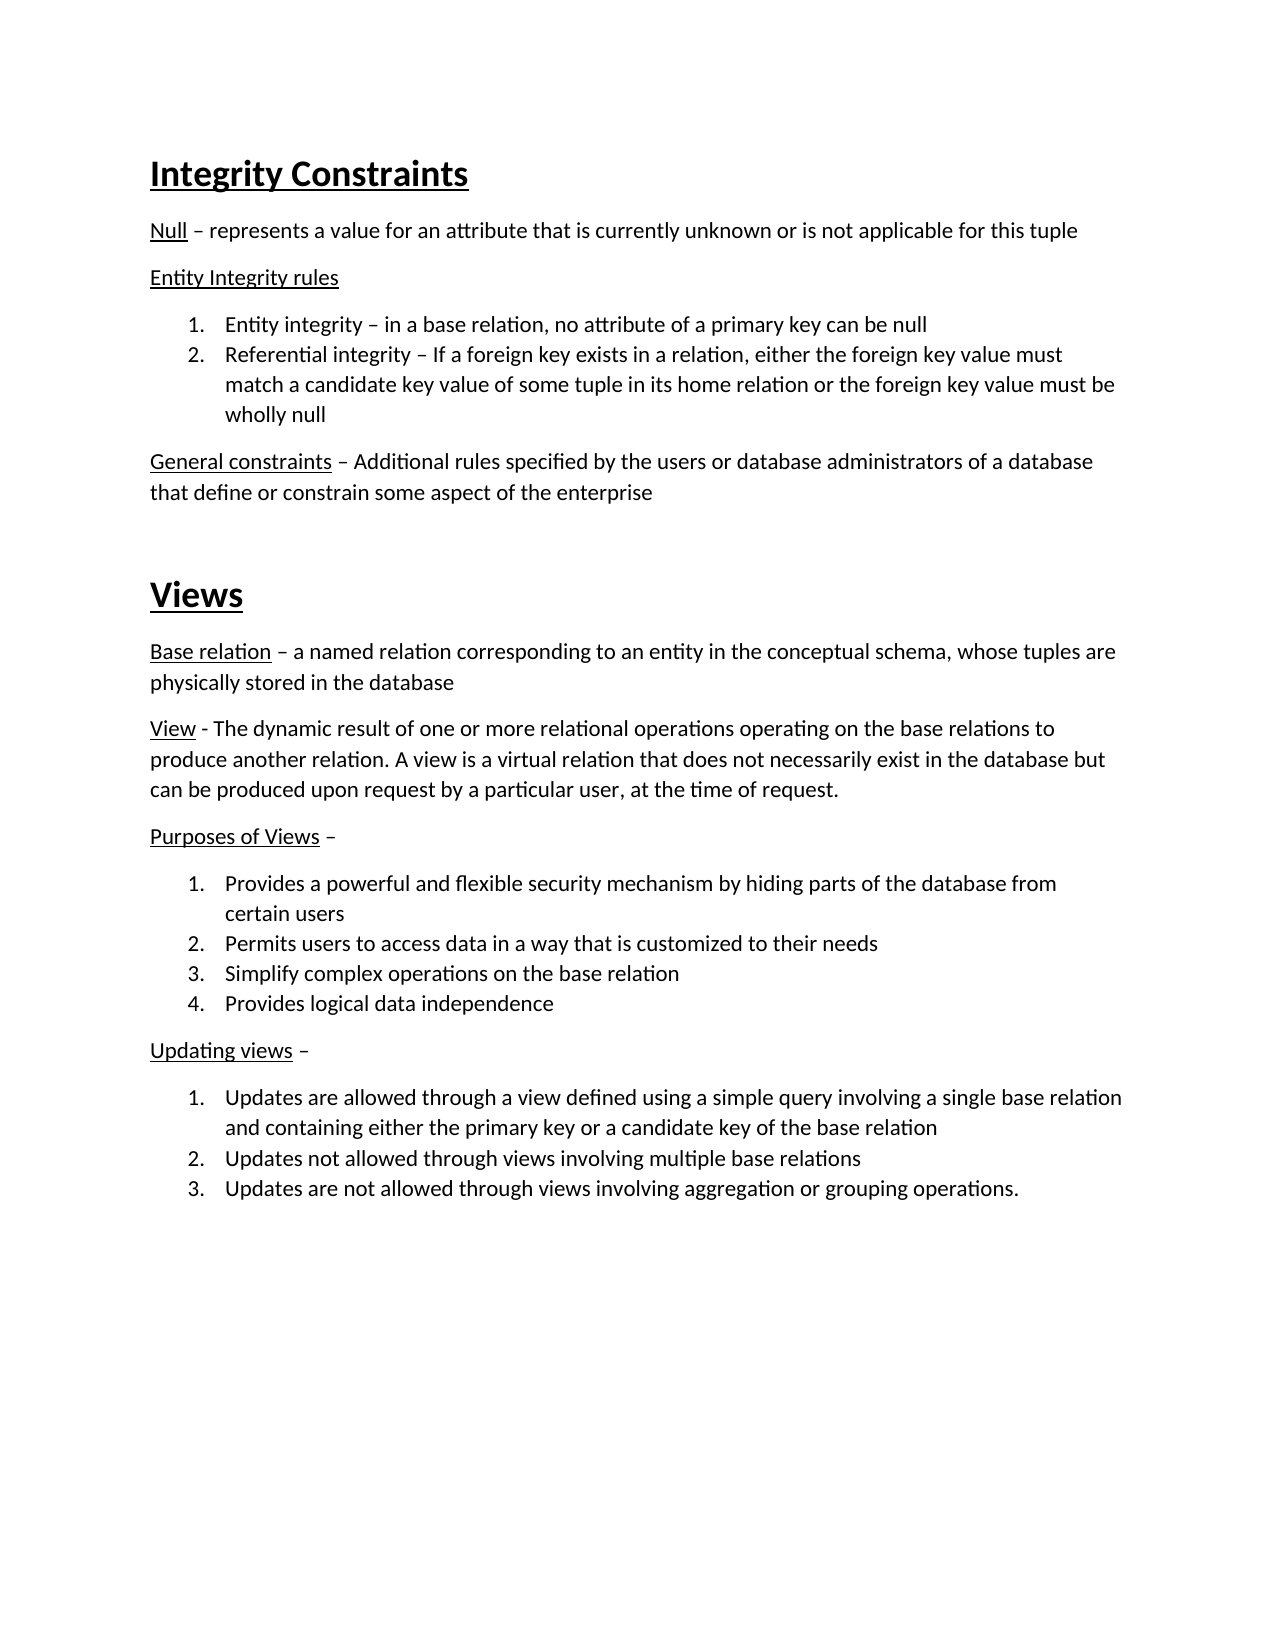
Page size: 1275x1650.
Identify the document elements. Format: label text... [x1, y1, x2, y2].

text Integrity Constraints [150, 150, 1125, 196]
text Entity Integrity rules [150, 263, 1125, 291]
list Provides a powerful and flexible security mechanism by hiding parts of the database from certain users [187, 869, 1125, 927]
text Null – represents a value for an attribute that is currently unknown or is not applicable for this tuple [150, 216, 1125, 244]
list Updates are allowed through a view defined using a simple query involving a single base relation and containing either the primary key or a candidate key of the base relation [187, 1083, 1125, 1142]
list Simplify complex operations on the base relation [187, 959, 1125, 987]
text General constraints – Additional rules specified by the users or database administrators of a database that define or constrain some aspect of the enterprise [150, 447, 1125, 506]
text View - The dynamic result of one or more relational operations operating on the base relations to produce another relation. A view is a virtual relation that does not necessarily exist in the database but can be produced upon request by a particular user, at the time of request. [150, 714, 1125, 803]
text Views [150, 571, 1125, 617]
list Entity integrity – in a base relation, no attribute of a primary key can be null [187, 310, 1125, 338]
text Base relation – a named relation corresponding to an entity in the conceptual schema, whose tuples are physically stored in the database [150, 637, 1125, 696]
list Updates not allowed through views involving multiple base relations [187, 1144, 1125, 1172]
list Updates are not allowed through views involving aggregation or grouping operations. [187, 1174, 1125, 1202]
list Referential integrity – If a foreign key exists in a relation, either the foreign key value must match a candidate key value of some tuple in its home relation or the foreign key value must be wholly null [187, 340, 1125, 428]
text Updating views – [150, 1036, 1125, 1064]
list Provides logical data independence [187, 989, 1125, 1018]
list Permits users to access data in a way that is customized to their needs [187, 929, 1125, 957]
text Purposes of Views – [150, 822, 1125, 850]
